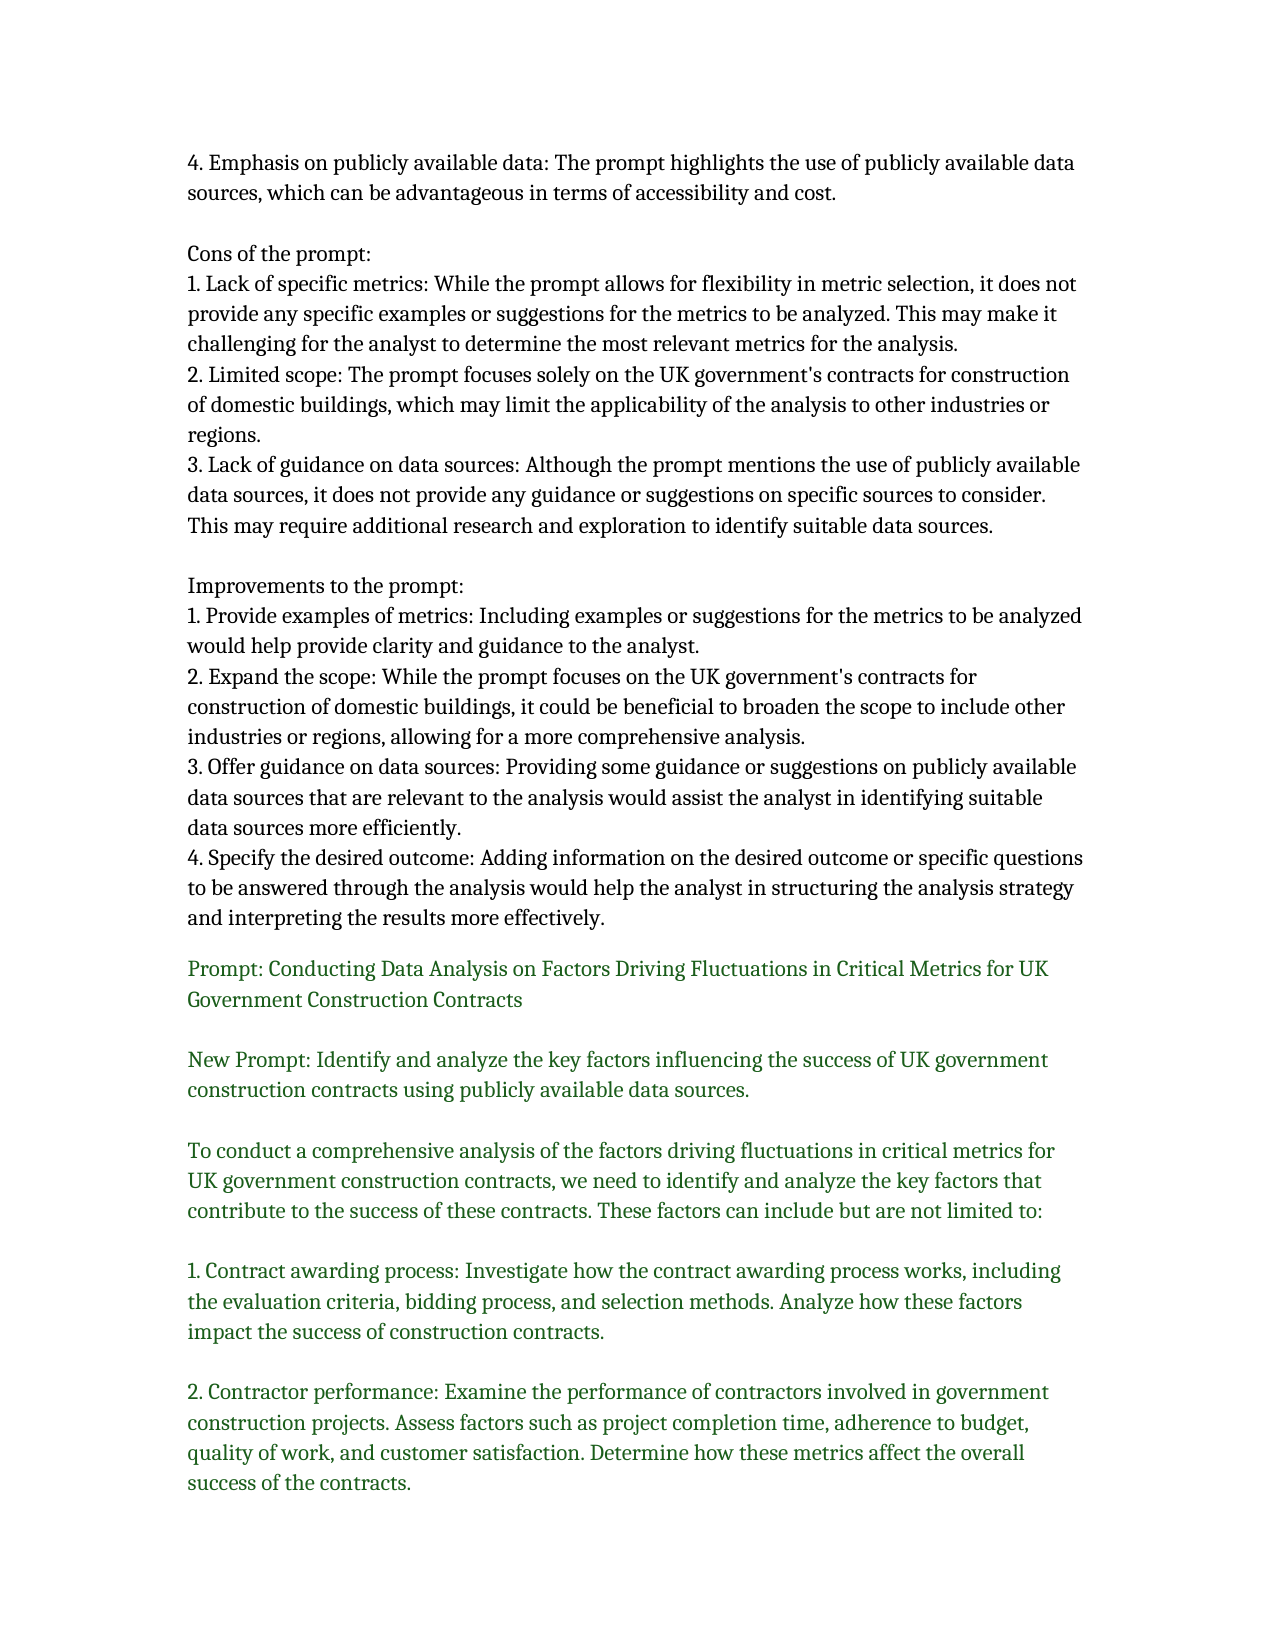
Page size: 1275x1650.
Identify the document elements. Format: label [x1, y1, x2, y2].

text [187, 956, 1087, 1496]
text [187, 150, 1087, 932]
